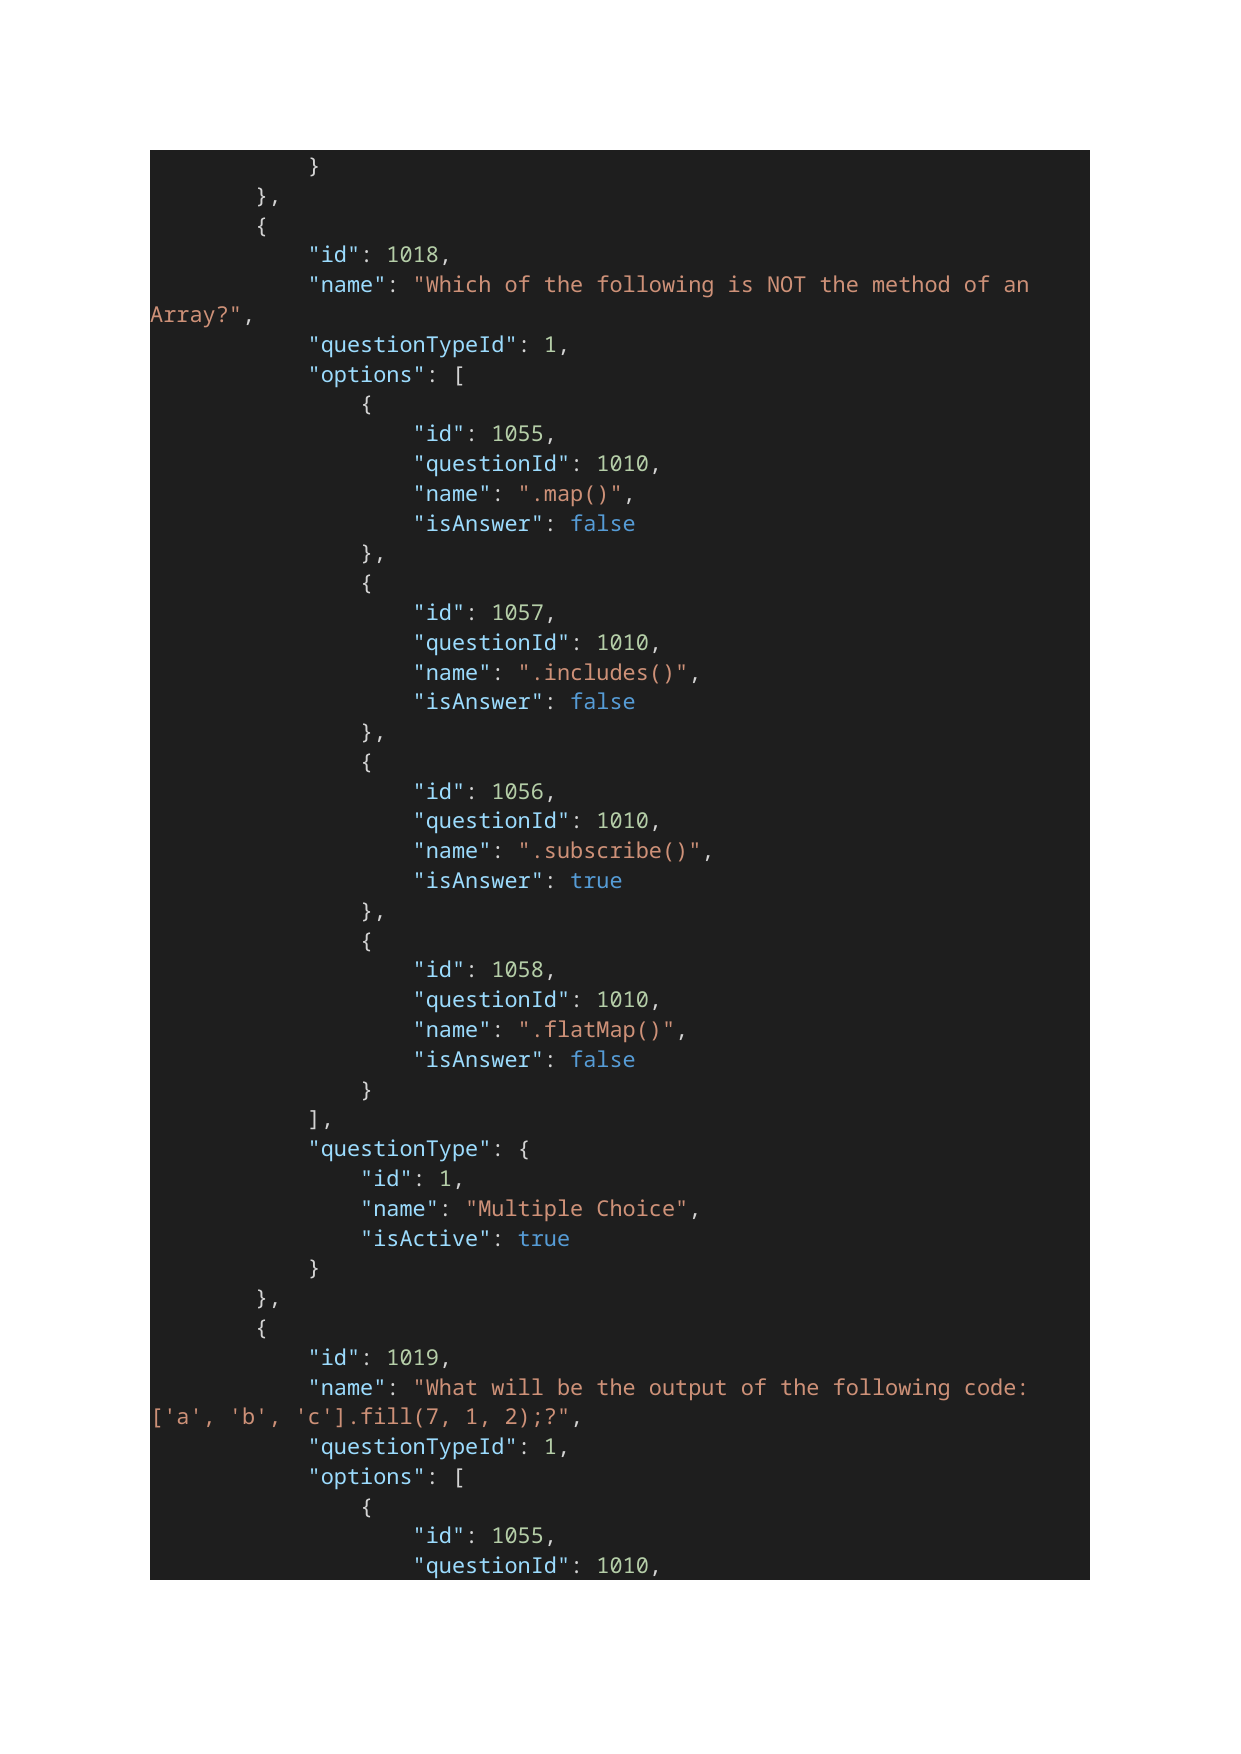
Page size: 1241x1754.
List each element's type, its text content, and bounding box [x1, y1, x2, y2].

text "questionId": 1010, [150, 805, 1090, 835]
text "name": "What will be the output of the following code: ['a', 'b', 'c'].fill(7, 1, 2);?", [150, 1371, 1090, 1431]
text { [150, 1312, 1090, 1342]
text "id": 1055, [150, 418, 1090, 448]
text "id": 1058, [150, 954, 1090, 984]
text "options": [ [150, 1461, 1090, 1491]
text "questionTypeId": 1, [150, 1431, 1090, 1461]
text "name": ".includes()", [150, 656, 1090, 686]
text } [150, 150, 1090, 180]
text "options": [ [150, 358, 1090, 388]
text "questionId": 1010, [150, 1550, 1090, 1580]
text "name": "Which of the following is NOT the method of an Array?", [150, 269, 1090, 329]
text }, [150, 1282, 1090, 1312]
text "name": ".subscribe()", [150, 835, 1090, 865]
text "isAnswer": false [150, 1044, 1090, 1073]
text "id": 1019, [150, 1342, 1090, 1371]
text "questionTypeId": 1, [150, 329, 1090, 358]
text "id": 1018, [150, 239, 1090, 269]
text } [150, 1252, 1090, 1282]
text { [150, 924, 1090, 954]
text "questionId": 1010, [150, 984, 1090, 1014]
text }, [150, 716, 1090, 746]
text }, [150, 895, 1090, 924]
text "name": ".flatMap()", [150, 1014, 1090, 1044]
text "id": 1, [150, 1163, 1090, 1193]
text "id": 1056, [150, 776, 1090, 805]
text "isAnswer": true [150, 865, 1090, 895]
text { [150, 567, 1090, 597]
text { [150, 1491, 1090, 1520]
text "isActive": true [150, 1222, 1090, 1252]
text { [150, 746, 1090, 776]
text "questionId": 1010, [150, 627, 1090, 656]
text "questionId": 1010, [150, 448, 1090, 478]
text "name": ".map()", [150, 478, 1090, 507]
text } [150, 1073, 1090, 1103]
text "questionType": { [150, 1133, 1090, 1163]
text "isAnswer": false [150, 686, 1090, 716]
text "id": 1057, [150, 597, 1090, 627]
text { [150, 209, 1090, 239]
text }, [150, 537, 1090, 567]
text "id": 1055, [150, 1520, 1090, 1550]
text "isAnswer": false [150, 507, 1090, 537]
text { [150, 388, 1090, 418]
text "name": "Multiple Choice", [150, 1193, 1090, 1222]
text ], [150, 1103, 1090, 1133]
text }, [150, 180, 1090, 209]
